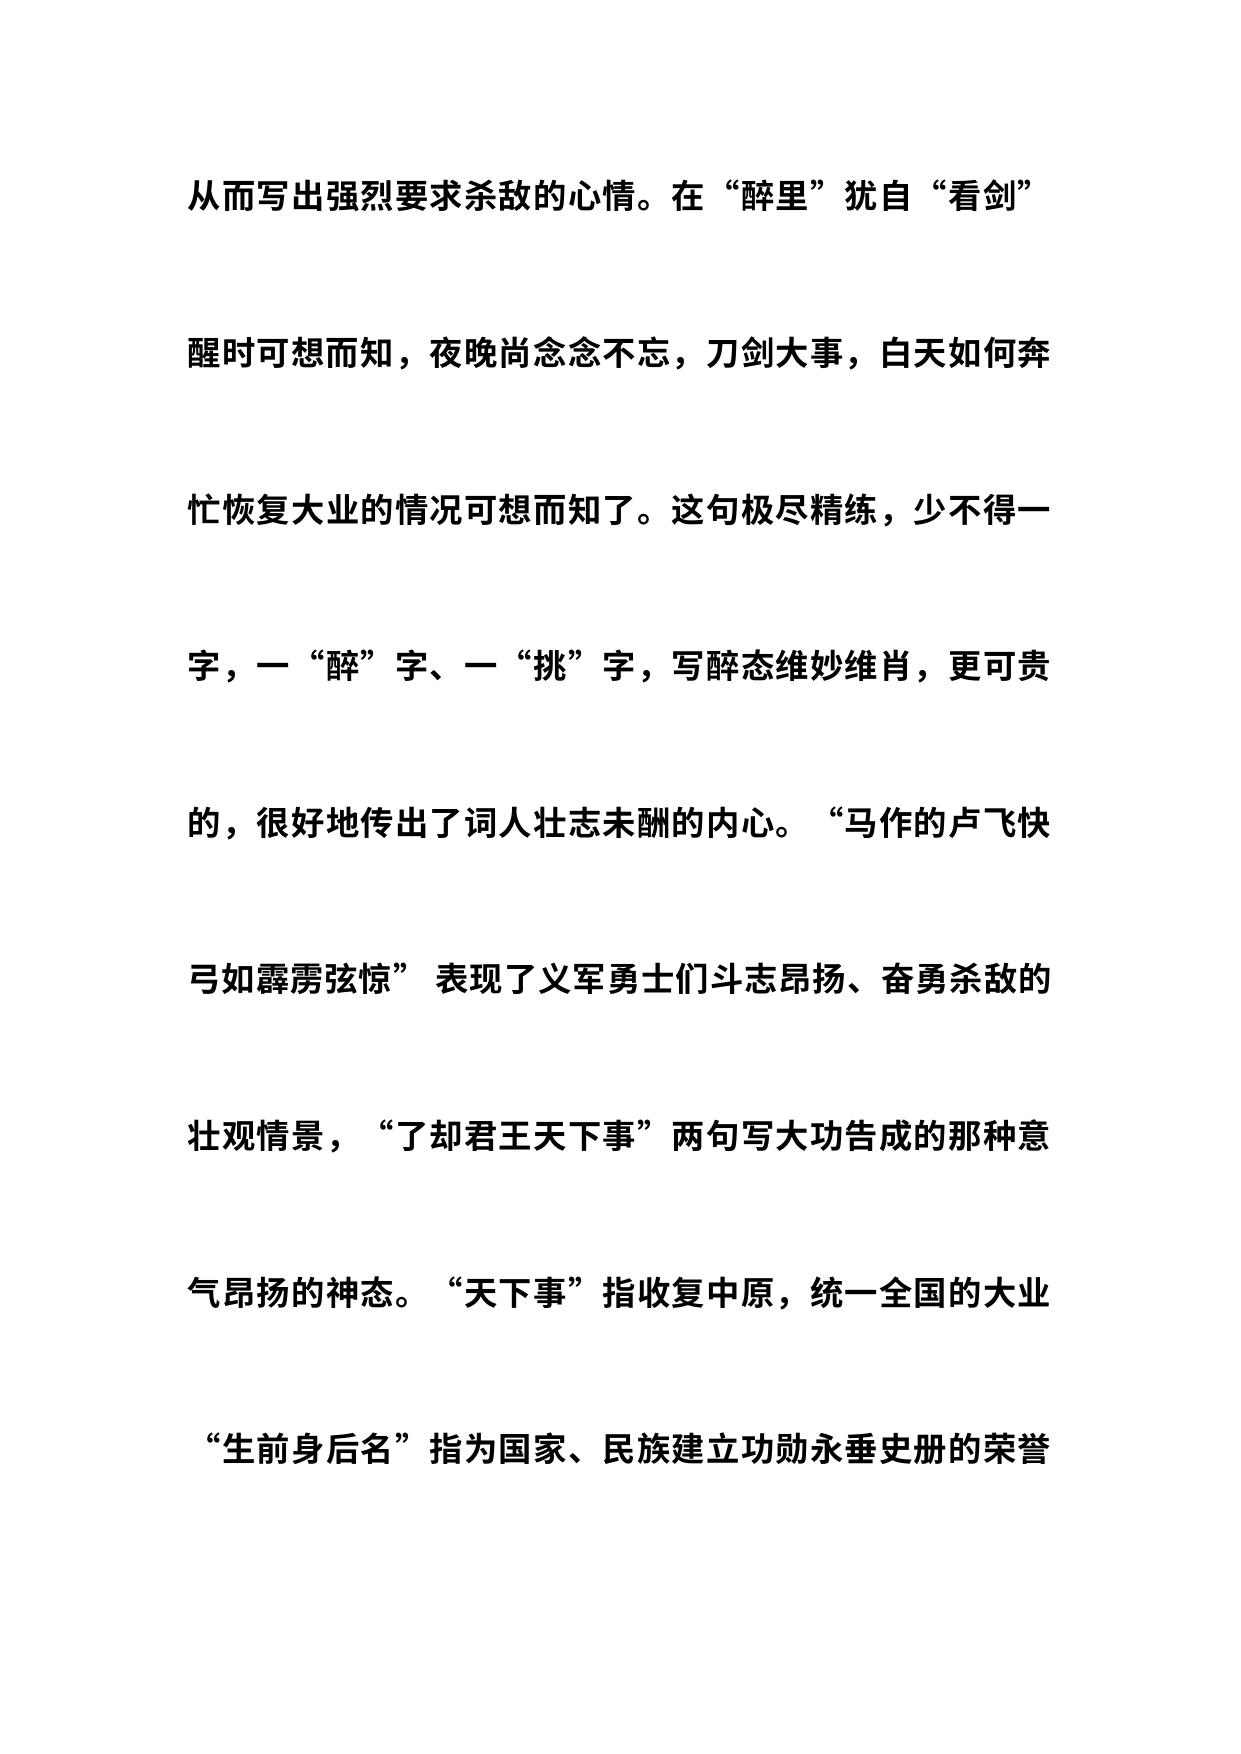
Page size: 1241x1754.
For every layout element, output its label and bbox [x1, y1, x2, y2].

subtitle [187, 162, 1053, 1479]
